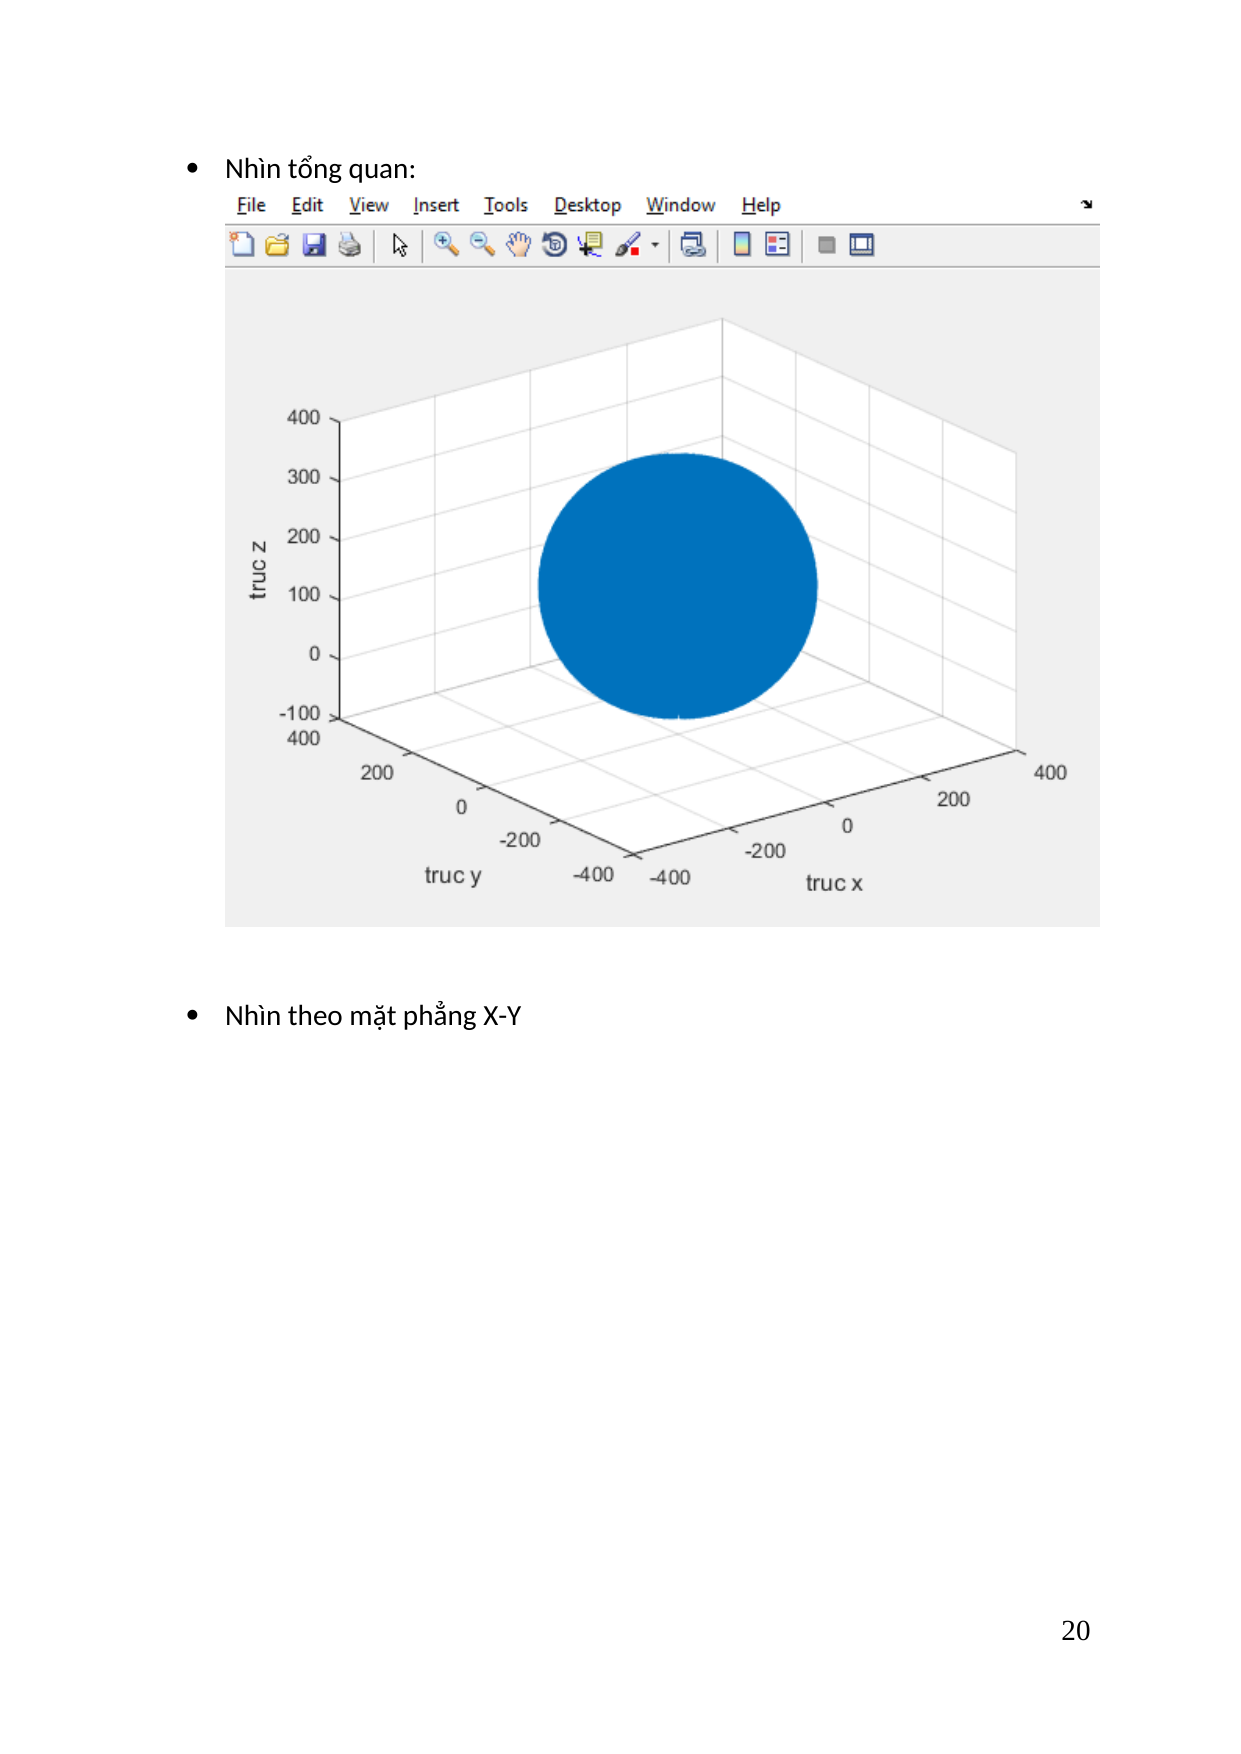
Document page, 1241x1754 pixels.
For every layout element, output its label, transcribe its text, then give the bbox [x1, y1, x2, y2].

picture [225, 185, 1100, 927]
list Nhìn theo mặt phẳng X-Y [187, 997, 1090, 1033]
list Nhìn tổng quan: [187, 150, 1090, 186]
